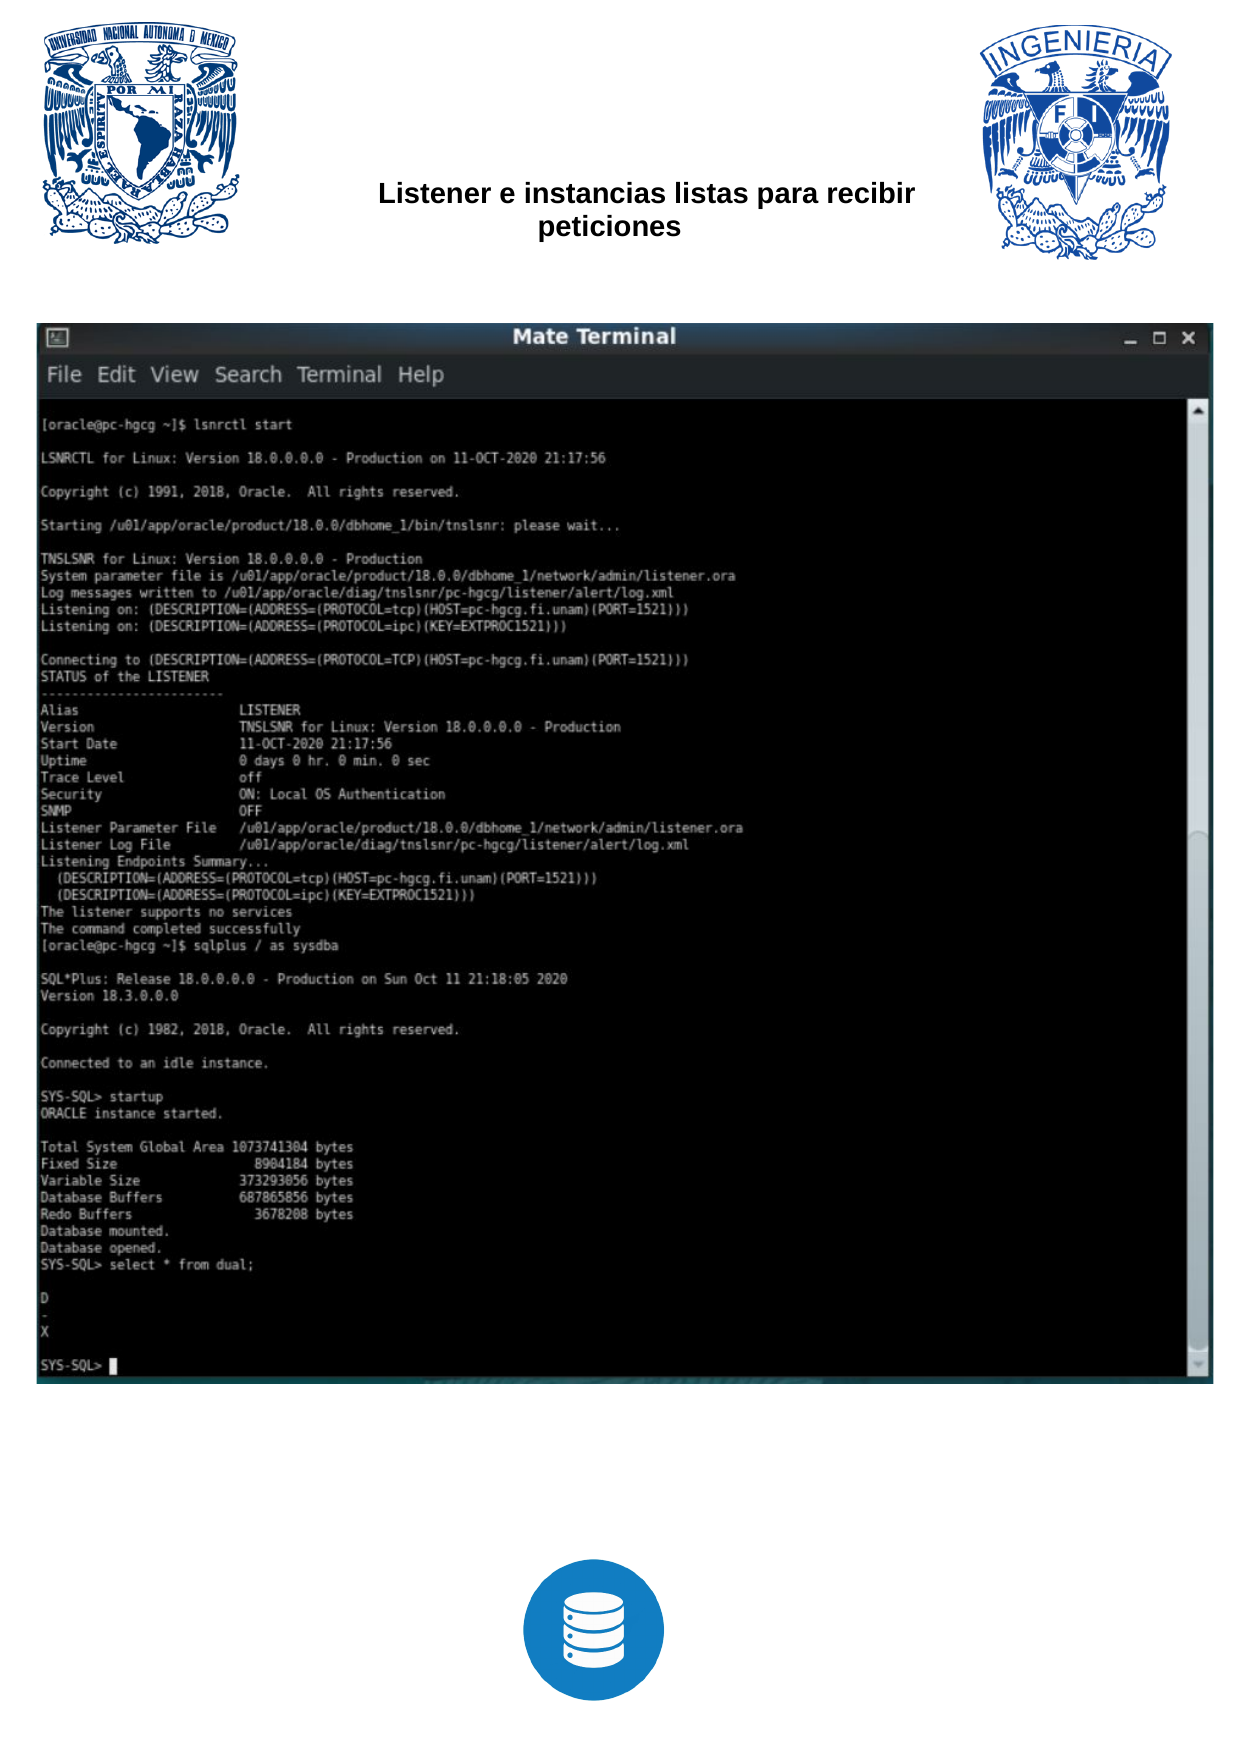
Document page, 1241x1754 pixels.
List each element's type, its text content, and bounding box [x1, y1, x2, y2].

picture [42, 22, 240, 244]
picture [35, 323, 1212, 1383]
picture [520, 1556, 667, 1704]
picture [979, 25, 1172, 260]
subtitle Listener e instancias listas para recibir peticiones [187, 176, 1053, 243]
